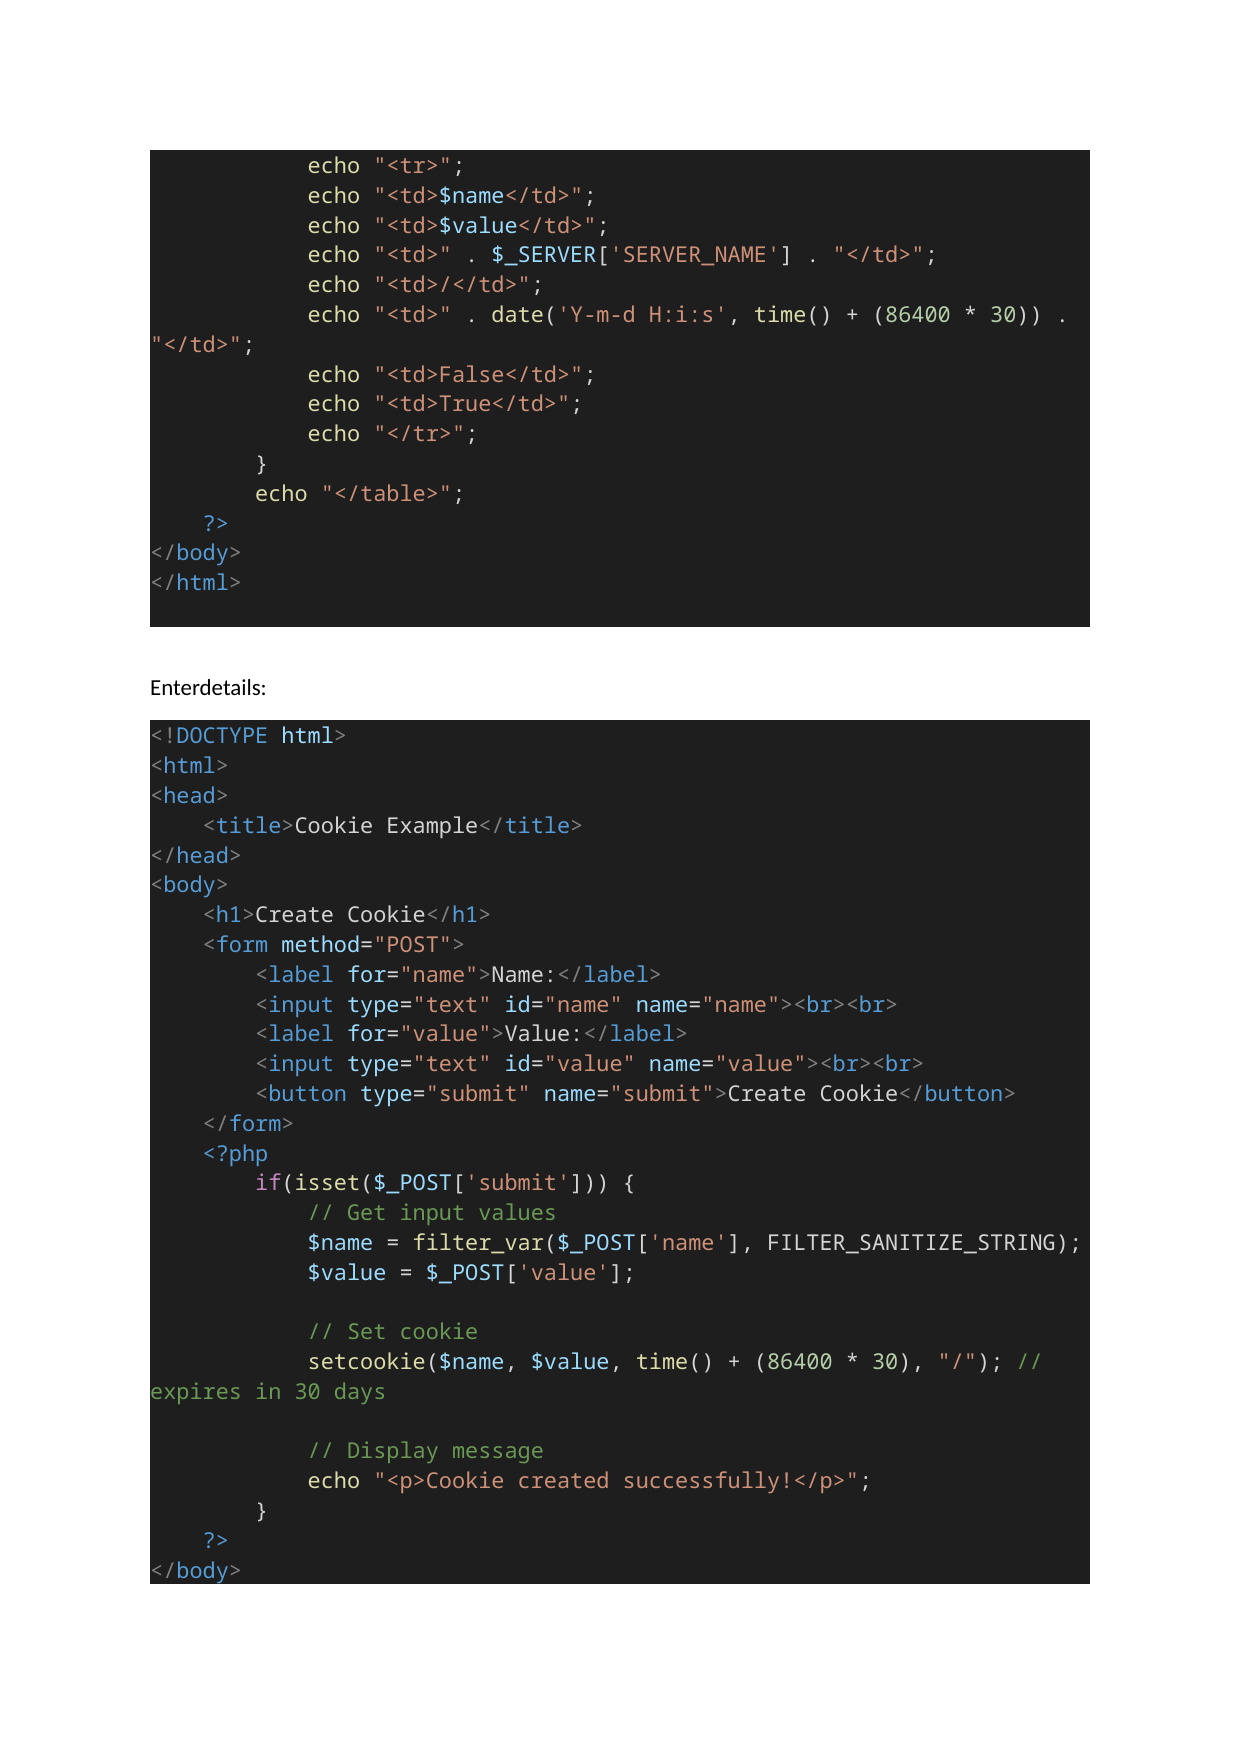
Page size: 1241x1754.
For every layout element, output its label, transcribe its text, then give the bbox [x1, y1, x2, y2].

text </head> [150, 839, 1090, 869]
text echo "<p>Cookie created successfully!</p>"; [150, 1465, 1090, 1495]
text // Get input values [150, 1197, 1090, 1227]
text echo "</tr>"; [150, 418, 1090, 448]
text $name = filter_var($_POST['name'], FILTER_SANITIZE_STRING); [150, 1227, 1090, 1257]
text <label for="name">Name:</label> [150, 959, 1090, 988]
text echo "</table>"; [150, 478, 1090, 507]
text echo "<td>$name</td>"; [150, 180, 1090, 209]
text <h1>Create Cookie</h1> [150, 899, 1090, 929]
text <head> [150, 780, 1090, 810]
text setcookie($name, $value, time() + (86400 * 30), "/"); // expires in 30 days [150, 1346, 1090, 1406]
text echo "<td>True</td>"; [150, 388, 1090, 418]
text ?> [150, 1525, 1090, 1554]
text <input type="text" id="value" name="value"><br><br> [150, 1048, 1090, 1078]
text <form method="POST"> [150, 929, 1090, 959]
text <title>Cookie Example</title> [150, 810, 1090, 839]
text </html> [150, 567, 1090, 597]
text Enterdetails: [150, 673, 1090, 702]
text // Set cookie [150, 1316, 1090, 1346]
text <!DOCTYPE html> [150, 720, 1090, 750]
text } [150, 1495, 1090, 1525]
text </body> [150, 1554, 1090, 1584]
text </body> [150, 537, 1090, 567]
text <?php [150, 1137, 1090, 1167]
text echo "<td>/</td>"; [150, 269, 1090, 299]
text echo "<td>" . $_SERVER['SERVER_NAME'] . "</td>"; [150, 239, 1090, 269]
text ?> [150, 507, 1090, 537]
text <label for="value">Value:</label> [150, 1018, 1090, 1048]
text if(isset($_POST['submit'])) { [150, 1167, 1090, 1197]
text <body> [150, 869, 1090, 899]
text <html> [150, 750, 1090, 780]
text <input type="text" id="name" name="name"><br><br> [150, 988, 1090, 1018]
text </form> [150, 1108, 1090, 1137]
text } [150, 448, 1090, 478]
text echo "<td>" . date('Y-m-d H:i:s', time() + (86400 * 30)) . "</td>"; [150, 299, 1090, 358]
text echo "<td>False</td>"; [150, 358, 1090, 388]
text echo "<td>$value</td>"; [150, 209, 1090, 239]
text $value = $_POST['value']; [150, 1257, 1090, 1286]
text echo "<tr>"; [150, 150, 1090, 180]
text // Display message [150, 1435, 1090, 1465]
text <button type="submit" name="submit">Create Cookie</button> [150, 1078, 1090, 1108]
